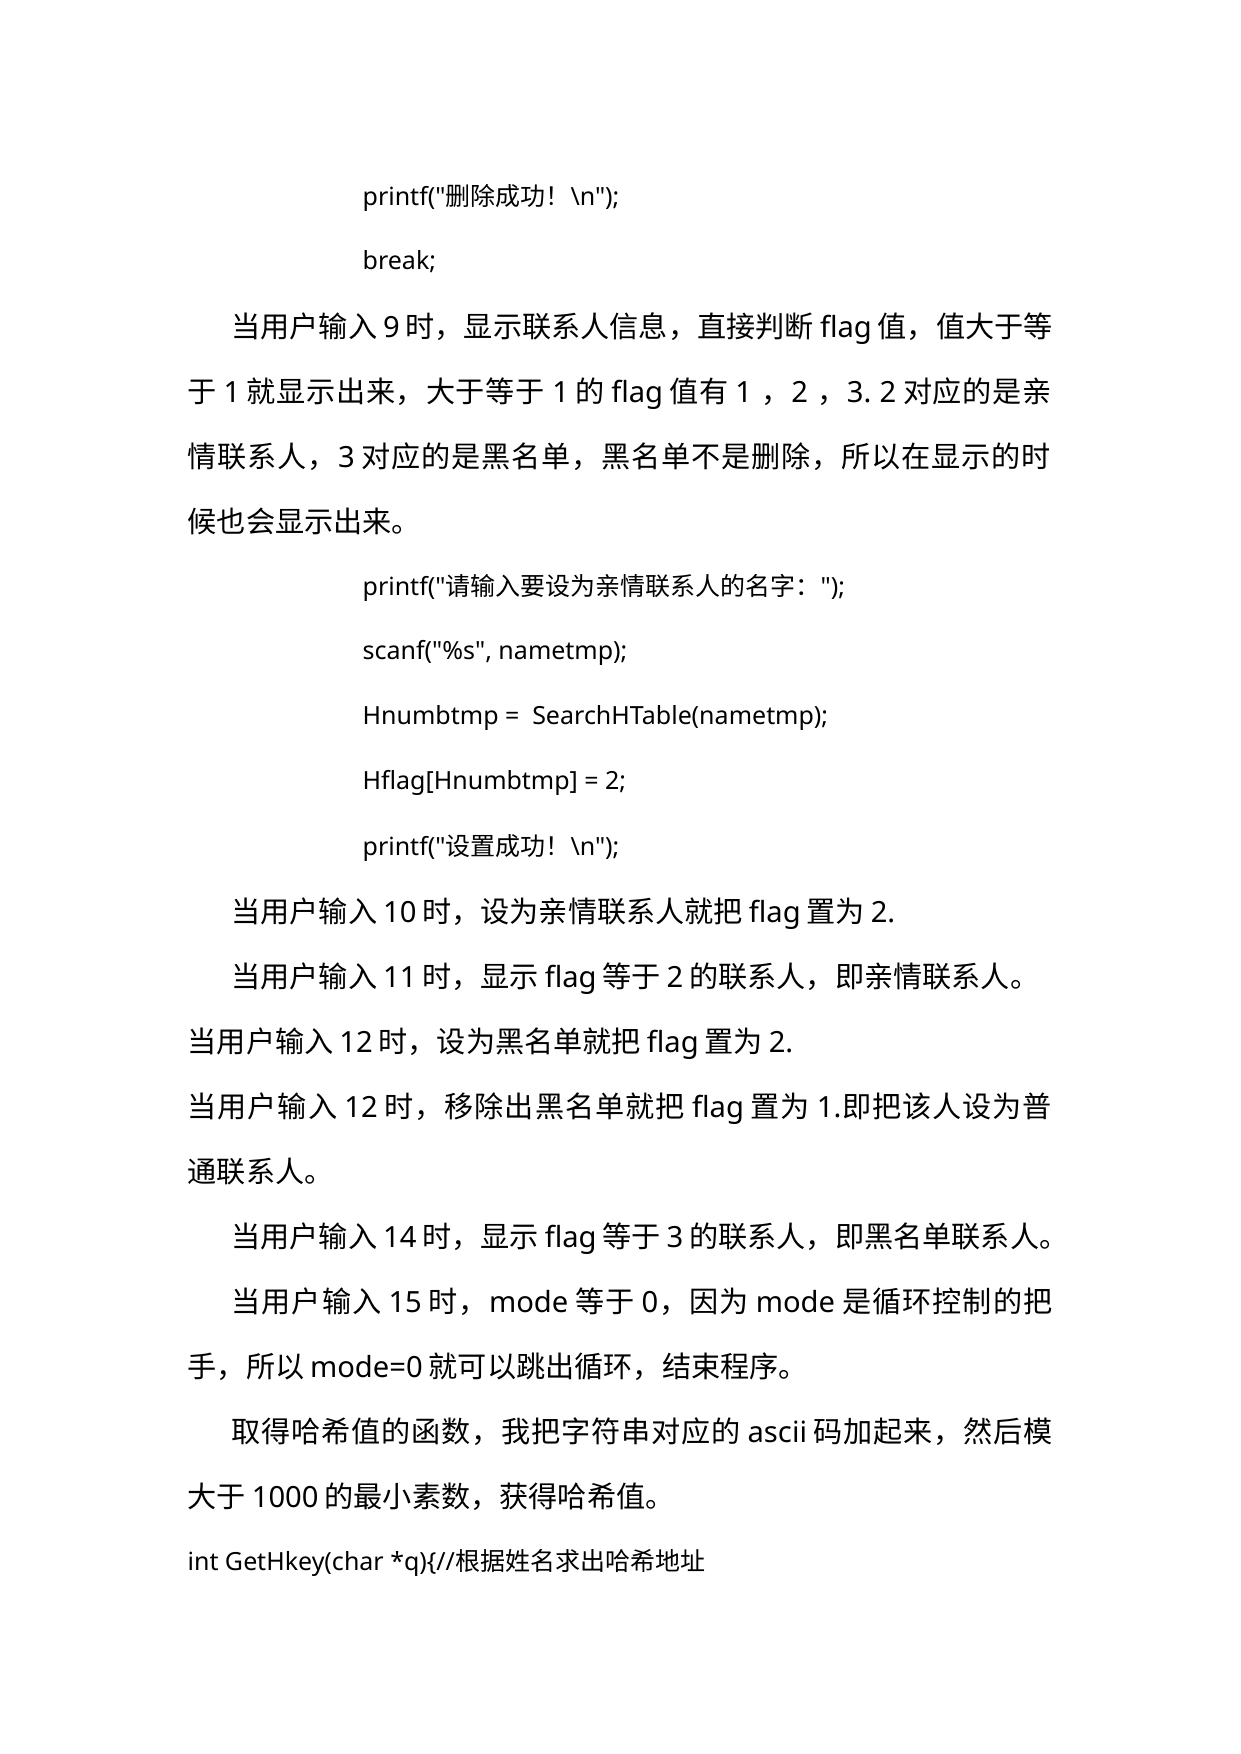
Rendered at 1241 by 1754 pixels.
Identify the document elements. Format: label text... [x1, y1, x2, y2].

text 当用户输入12时，设为黑名单就把flag置为2. [187, 1007, 1053, 1072]
text break; [187, 227, 1053, 292]
text 当用户输入15时，mode等于0，因为mode是循环控制的把手，所以mode=0就可以跳出循环，结束程序。 [187, 1267, 1053, 1397]
text printf("请输入要设为亲情联系人的名字："); [187, 552, 1053, 617]
text 当用户输入14时，显示flag等于3的联系人，即黑名单联系人。 [187, 1202, 1053, 1267]
text 当用户输入10时，设为亲情联系人就把flag置为2. [187, 877, 1053, 942]
text scanf("%s", nametmp); [187, 617, 1053, 682]
text printf("设置成功！\n"); [187, 812, 1053, 877]
text Hnumbtmp = SearchHTable(nametmp); [187, 682, 1053, 747]
text printf("删除成功！\n"); [187, 162, 1053, 227]
text Hflag[Hnumbtmp] = 2; [187, 747, 1053, 812]
text 当用户输入11时，显示flag等于2的联系人，即亲情联系人。 [187, 942, 1053, 1007]
text 取得哈希值的函数，我把字符串对应的ascii码加起来，然后模大于1000的最小素数，获得哈希值。 [187, 1397, 1053, 1527]
text 当用户输入12时，移除出黑名单就把flag置为1.即把该人设为普通联系人。 [187, 1072, 1053, 1202]
text int GetHkey(char *q){//根据姓名求出哈希地址 [187, 1527, 1053, 1592]
text 当用户输入9时，显示联系人信息，直接判断flag值，值大于等于1就显示出来，大于等于1的flag值有1 ，2 ，3. 2对应的是亲情联系人，3对应的是黑名单，黑名单不是删除，所以在显示的时候也会显示出来。 [187, 292, 1053, 552]
